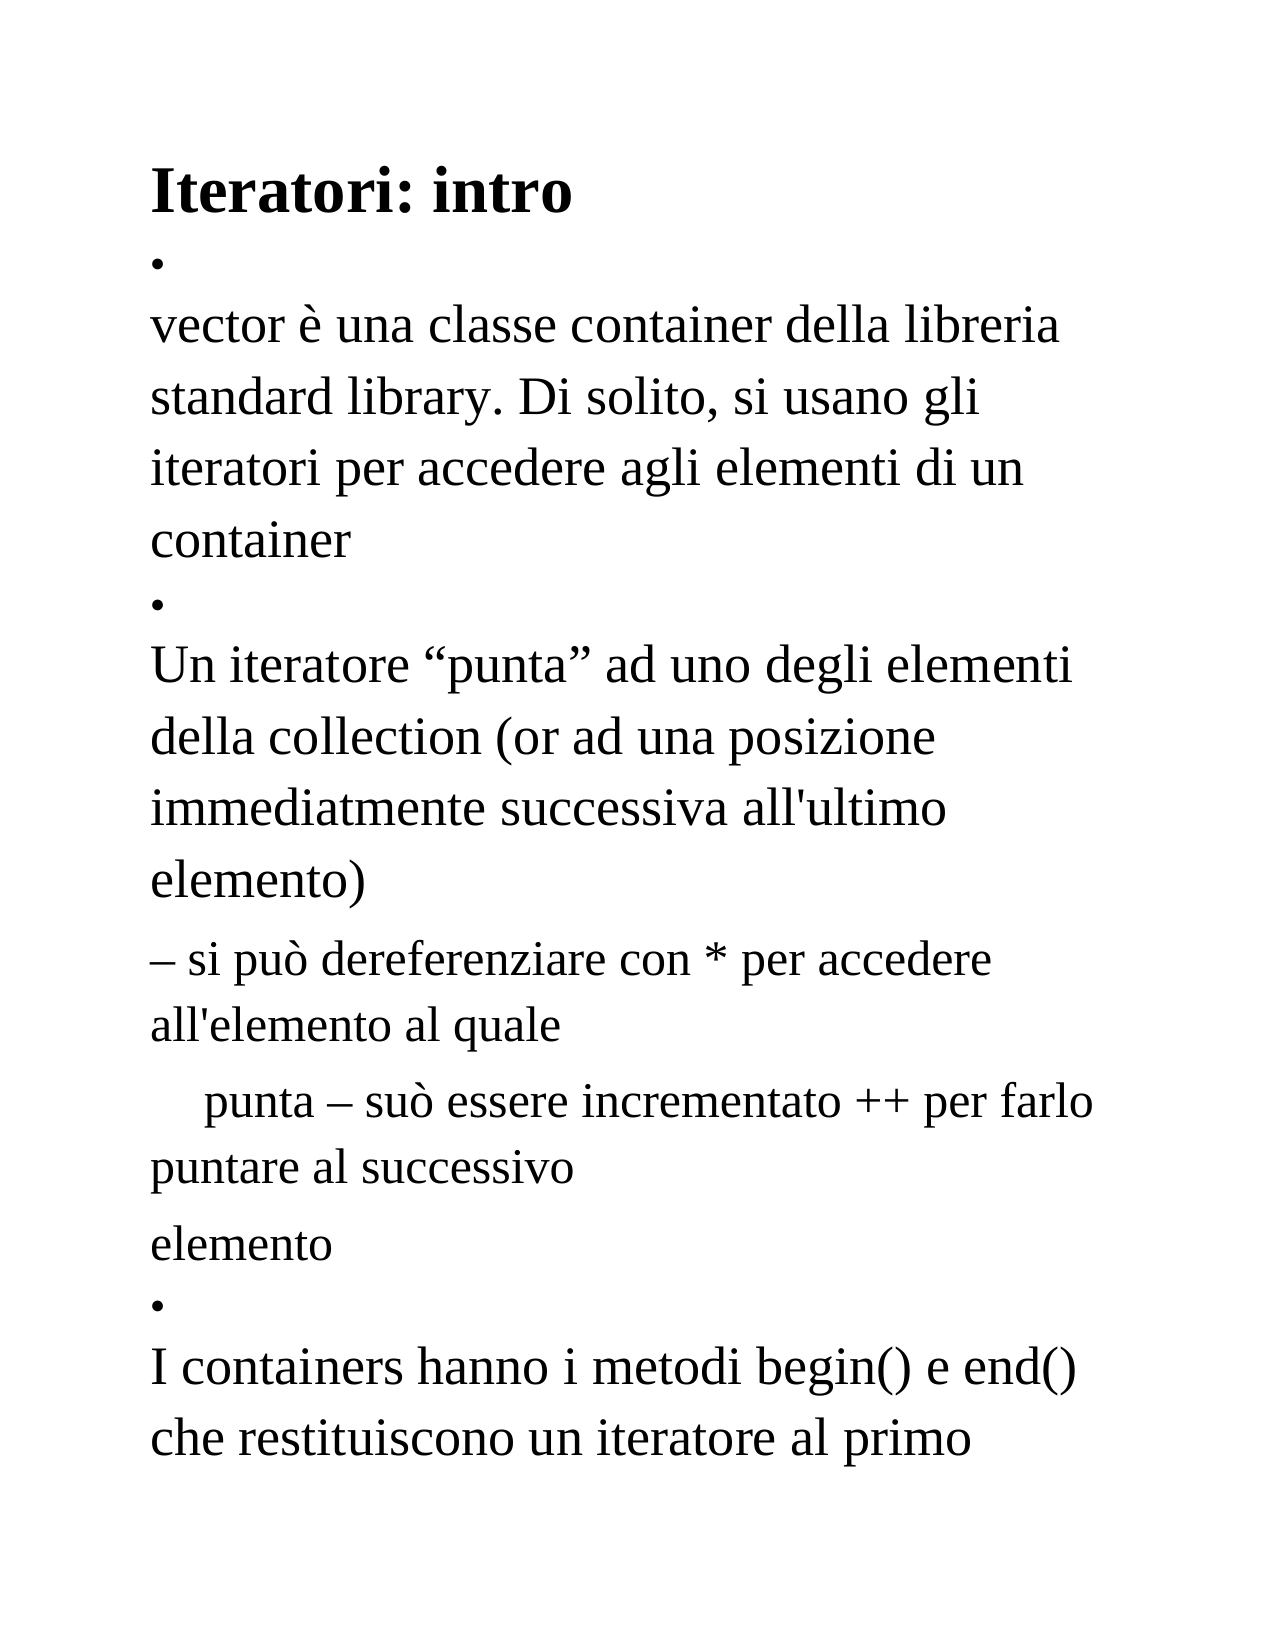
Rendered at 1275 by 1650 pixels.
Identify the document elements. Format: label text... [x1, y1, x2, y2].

text ● [150, 248, 1125, 277]
text Iteratori: intro [150, 150, 1125, 227]
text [150, 1334, 1125, 1467]
text Un iteratore “punta” ad uno degli elementi della collection (or ad una posizione immediatmente successiva all'ultimo elemento) [150, 632, 1125, 909]
text elemento [150, 1214, 1125, 1271]
text – si può dereferenziare con * per accedere all'elemento al quale [150, 929, 1125, 1052]
text ● [150, 589, 1125, 617]
text ● [150, 1290, 1125, 1319]
text punta – suò essere incrementato ++ per farlo puntare al successivo [150, 1071, 1125, 1195]
text vector è una classe container della libreria standard library. Di solito, si usano gli iteratori per accedere agli elementi di un container [150, 292, 1125, 569]
